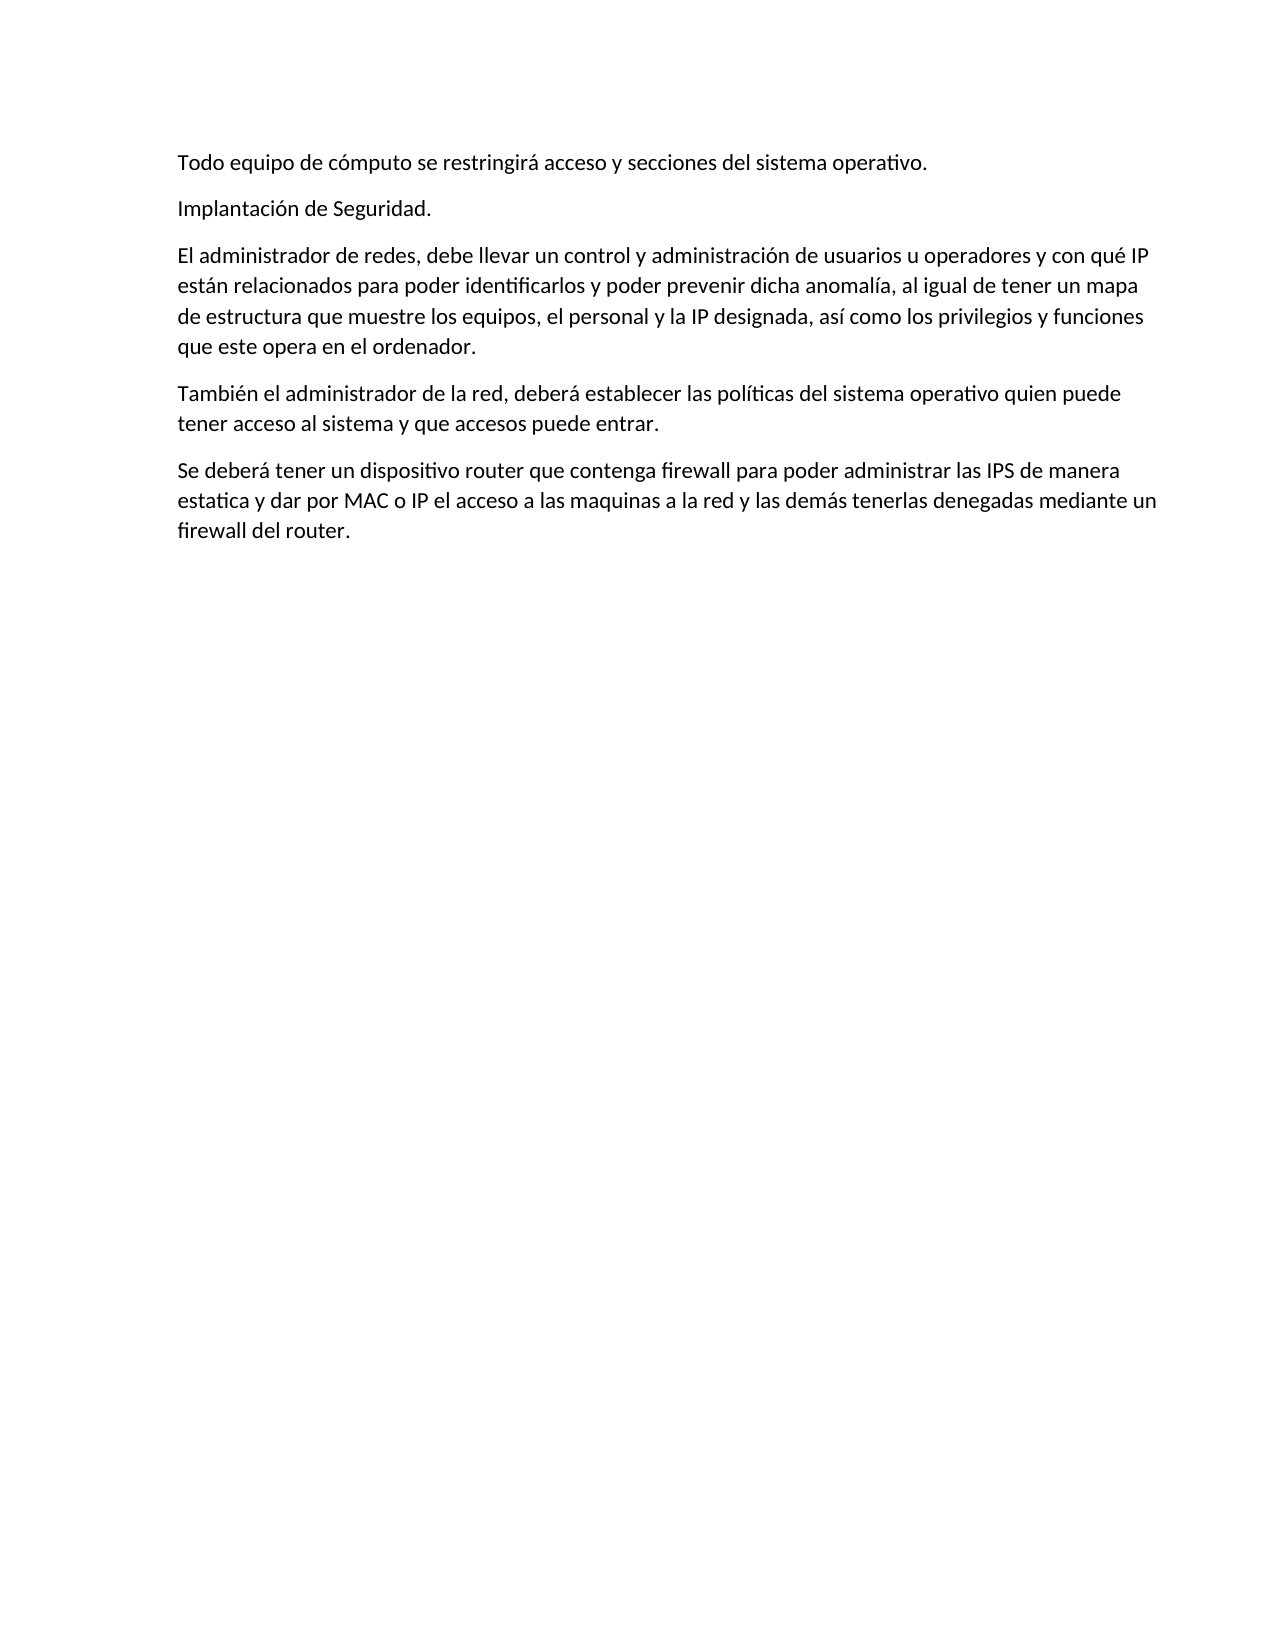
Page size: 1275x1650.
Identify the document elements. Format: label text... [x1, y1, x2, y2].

text Se deberá tener un dispositivo router que contenga firewall para poder administrar las IPS de manera estatica y dar por MAC o IP el acceso a las maquinas a la red y las demás tenerlas denegadas mediante un firewall del router. [177, 456, 1167, 544]
text El administrador de redes, debe llevar un control y administración de usuarios u operadores y con qué IP están relacionados para poder identificarlos y poder prevenir dicha anomalía, al igual de tener un mapa de estructura que muestre los equipos, el personal y la IP designada, así como los privilegios y funciones que este opera en el ordenador. [177, 241, 1167, 360]
text Implantación de Seguridad. [177, 194, 1167, 222]
text También el administrador de la red, deberá establecer las políticas del sistema operativo quien puede tener acceso al sistema y que accesos puede entrar. [177, 379, 1167, 437]
text Todo equipo de cómputo se restringirá acceso y secciones del sistema operativo. [177, 148, 1167, 176]
